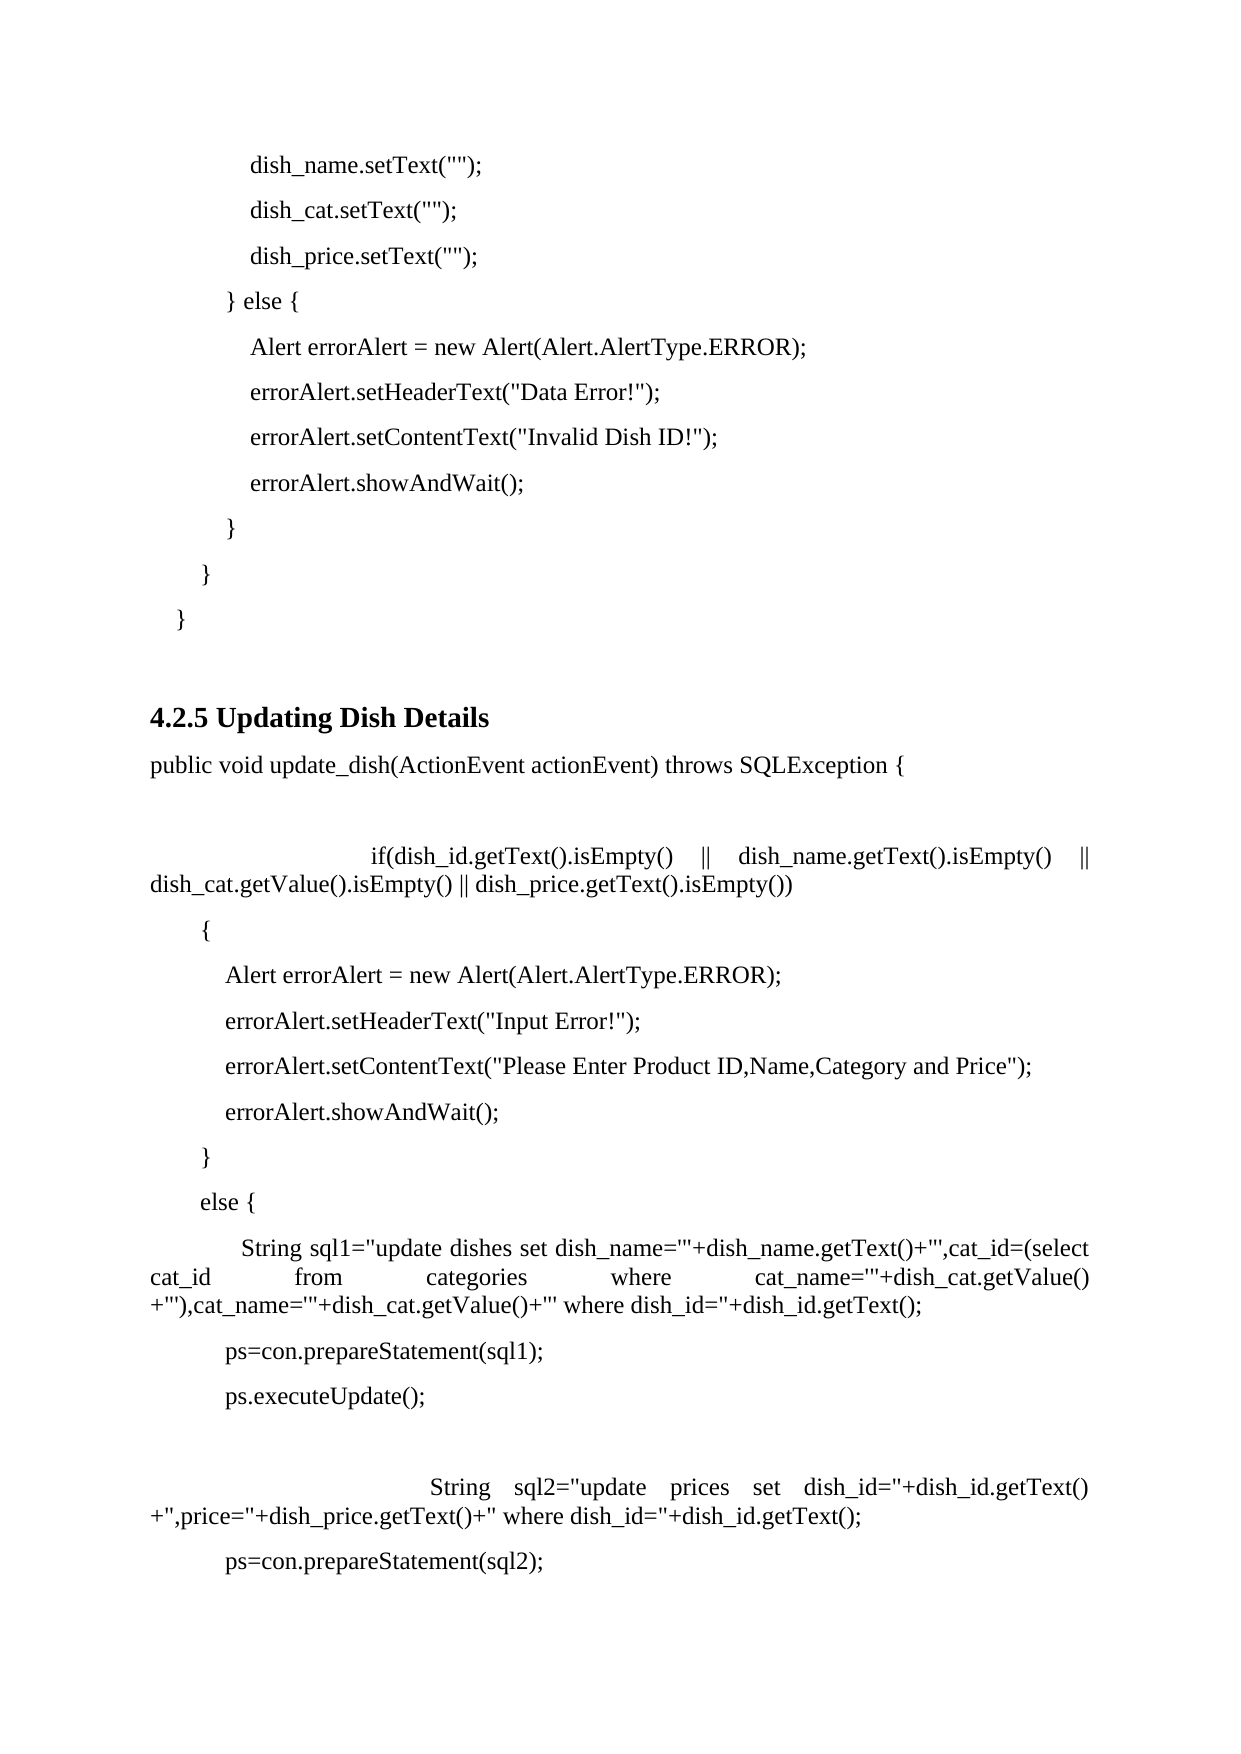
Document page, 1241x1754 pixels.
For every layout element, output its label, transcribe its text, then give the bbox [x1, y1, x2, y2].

text errorAlert.setHeaderText("Data Error!"); [150, 377, 1090, 406]
text } [150, 559, 1090, 587]
text } [150, 604, 1090, 633]
text errorAlert.setContentText("Please Enter Product ID,Name,Category and Price"); [150, 1051, 1090, 1080]
text String sql2="update prices set dish_id="+dish_id.getText()+",price="+dish_price.getText()+" where dish_id="+dish_id.getText(); [150, 1472, 1090, 1529]
text public void update_dish(ActionEvent actionEvent) throws SQLException { [150, 750, 1090, 779]
text errorAlert.setContentText("Invalid Dish ID!"); [150, 422, 1090, 451]
text } else { [150, 286, 1090, 315]
text dish_price.setText(""); [150, 241, 1090, 269]
text errorAlert.setHeaderText("Input Error!"); [150, 1006, 1090, 1034]
text dish_cat.setText(""); [150, 195, 1090, 224]
text errorAlert.showAndWait(); [150, 468, 1090, 497]
text } [150, 513, 1090, 542]
text if(dish_id.getText().isEmpty() || dish_name.getText().isEmpty() || dish_cat.getValue().isEmpty() || dish_price.getText().isEmpty()) [150, 841, 1090, 898]
text ps.executeUpdate(); [150, 1381, 1090, 1410]
text 4.2.5 Updating Dish Details [150, 700, 1090, 733]
text ps=con.prepareStatement(sql1); [150, 1336, 1090, 1364]
text errorAlert.showAndWait(); [150, 1097, 1090, 1125]
text dish_name.setText(""); [150, 150, 1090, 179]
text String sql1="update dishes set dish_name='"+dish_name.getText()+"',cat_id=(select cat_id from categories where cat_name='"+dish_cat.getValue()+"'),cat_name='"+dish_cat.getValue()+"' where dish_id="+dish_id.getText(); [150, 1233, 1090, 1319]
text { [150, 915, 1090, 944]
text ps=con.prepareStatement(sql2); [150, 1546, 1090, 1575]
text Alert errorAlert = new Alert(Alert.AlertType.ERROR); [150, 332, 1090, 360]
text Alert errorAlert = new Alert(Alert.AlertType.ERROR); [150, 960, 1090, 989]
text else { [150, 1187, 1090, 1216]
text } [150, 1142, 1090, 1171]
